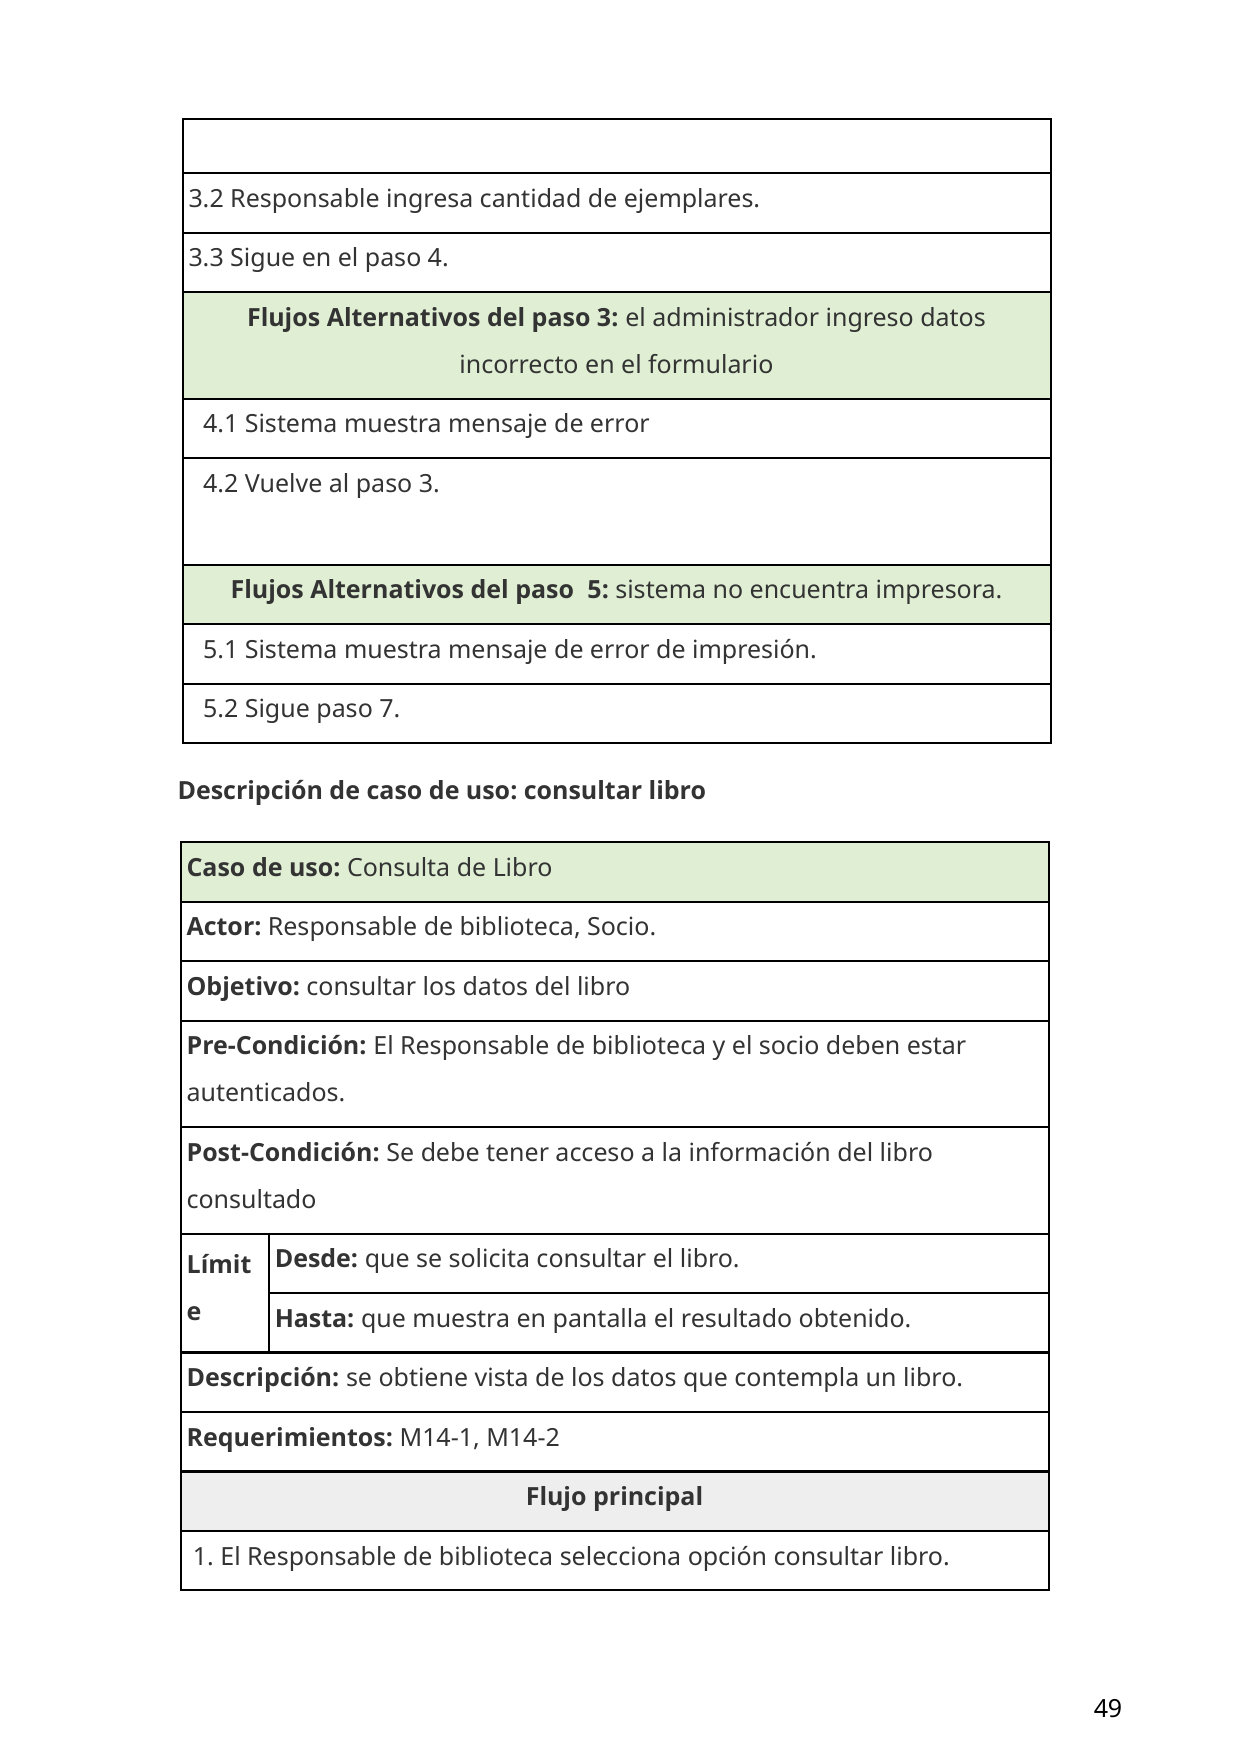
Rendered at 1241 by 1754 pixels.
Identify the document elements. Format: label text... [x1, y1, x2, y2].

table_cell 3.2 Responsable ingresa cantidad de ejemplares. [184, 174, 1050, 232]
table_cell Hasta: que muestra en pantalla el resultado obtenido. [270, 1294, 1048, 1351]
table_cell Actor: Responsable de biblioteca, Socio. [182, 903, 1048, 960]
table_header Caso de uso: Consulta de Libro [182, 843, 1048, 901]
table_cell Objetivo: consultar los datos del libro [182, 962, 1048, 1019]
table_cell Post-Condición: Se debe tener acceso a la información del libro consultado [182, 1128, 1048, 1232]
table_cell Descripción: se obtiene vista de los datos que contempla un libro. [182, 1354, 1048, 1411]
table_cell Flujo principal [182, 1473, 1048, 1530]
table_cell 5.2 Sigue paso 7. [184, 685, 1050, 742]
table_cell Flujos Alternativos del paso 5: sistema no encuentra impresora. [184, 566, 1050, 623]
table_cell 3.3 Sigue en el paso 4. [184, 234, 1050, 291]
table_cell Desde: que se solicita consultar el libro. [270, 1235, 1048, 1292]
table_cell Requerimientos: M14-1, M14-2 [182, 1413, 1048, 1470]
table_cell 4.2 Vuelve al paso 3. [184, 459, 1050, 564]
table_cell 1. El Responsable de biblioteca selecciona opción consultar libro. [182, 1532, 1048, 1589]
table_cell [184, 120, 1050, 172]
table_cell Flujos Alternativos del paso 3: el administrador ingreso datos incorrecto en el formulario [184, 293, 1050, 398]
table_cell 5.1 Sistema muestra mensaje de error de impresión. [184, 625, 1050, 683]
text Descripción de caso de uso: consultar libro [177, 773, 1122, 807]
table_cell Pre-Condición: El Responsable de biblioteca y el socio deben estar autenticados. [182, 1022, 1048, 1126]
table_cell Límite [182, 1235, 268, 1351]
table_cell 4.1 Sistema muestra mensaje de error [184, 400, 1050, 457]
